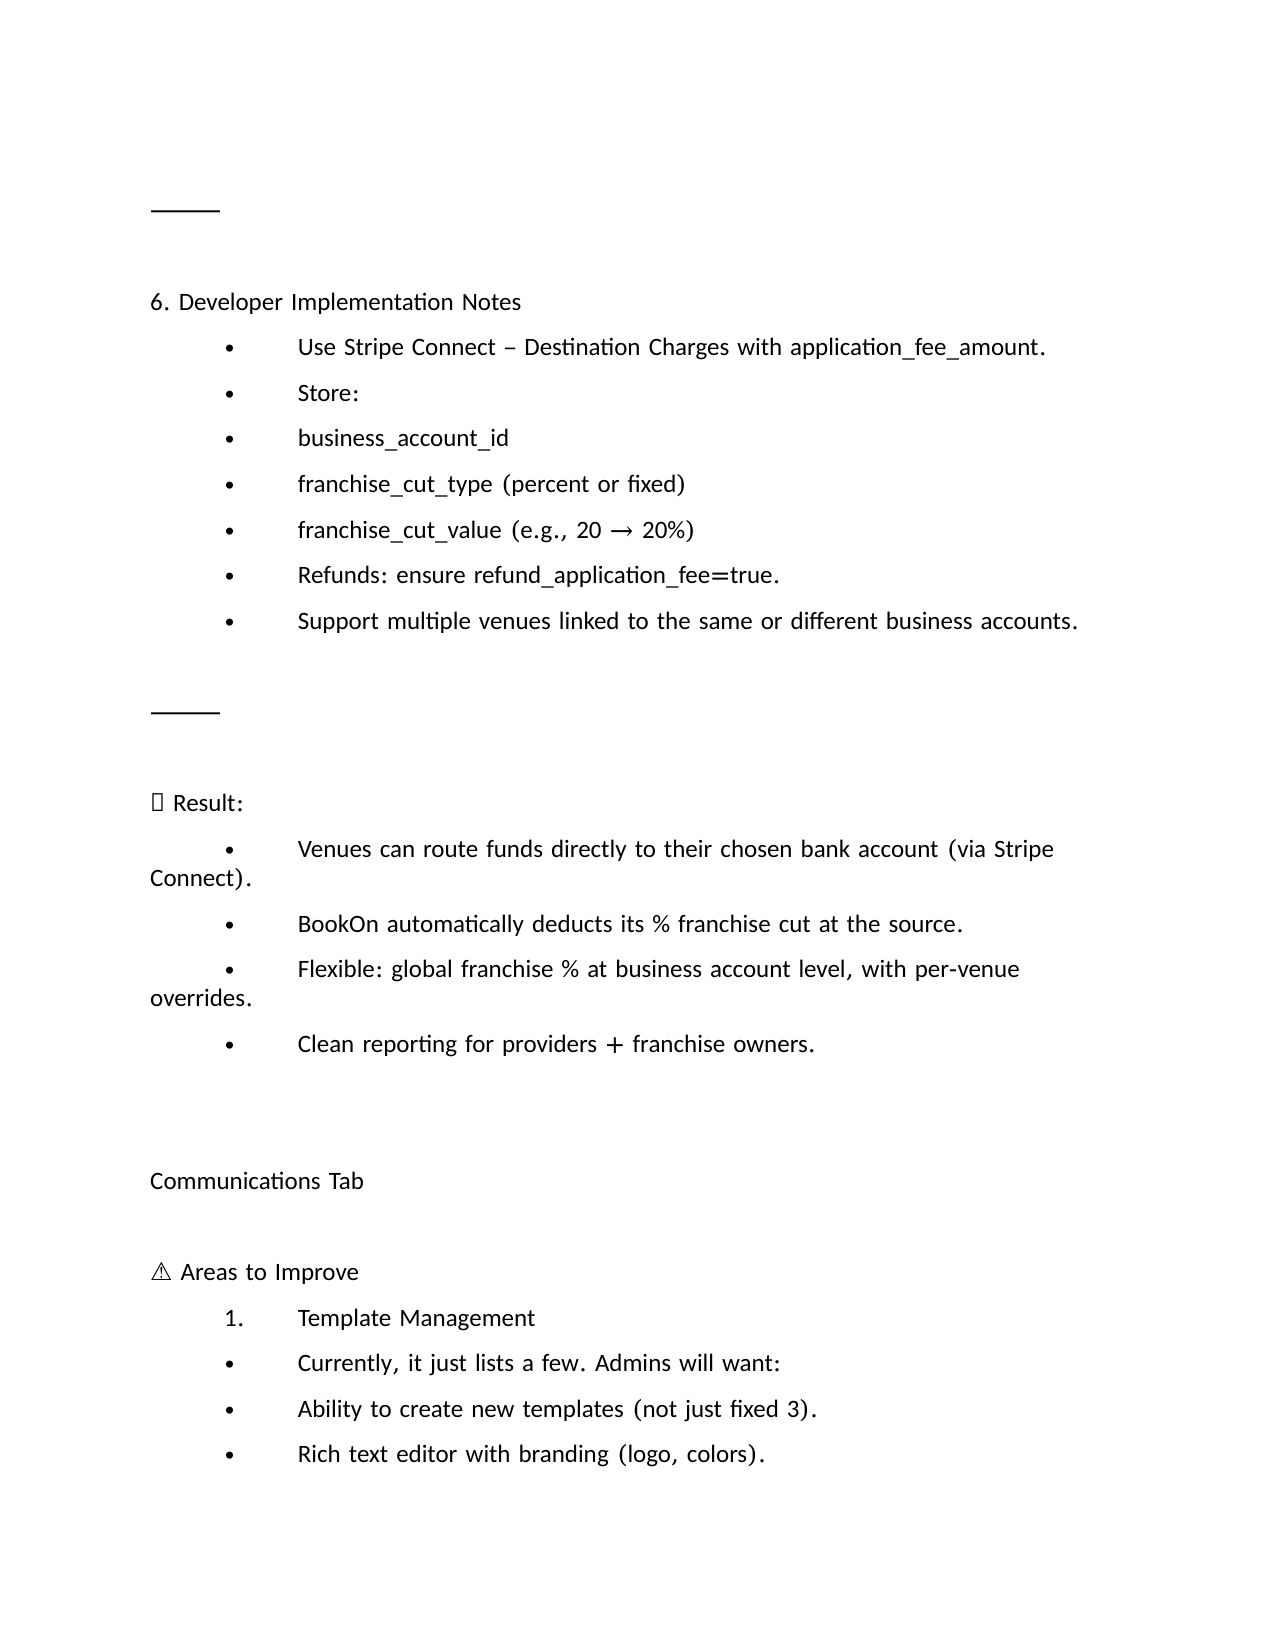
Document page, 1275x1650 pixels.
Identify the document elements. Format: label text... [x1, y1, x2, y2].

text ✅ Result: [150, 789, 1125, 818]
text • Venues can route funds directly to their chosen bank account (via Stripe Connect). [150, 834, 1125, 892]
text 6. Developer Implementation Notes [150, 287, 1125, 316]
text • franchise_cut_value (e.g., 20 → 20%) [150, 515, 1125, 544]
text • business_account_id [150, 424, 1125, 453]
text • Flexible: global franchise % at business account level, with per-venue overrides. [150, 954, 1125, 1012]
text • Currently, it just lists a few. Admins will want: [150, 1348, 1125, 1377]
text • Refunds: ensure refund_application_fee=true. [150, 561, 1125, 589]
text • BookOn automatically deducts its % franchise cut at the source. [150, 909, 1125, 938]
text Communications Tab [150, 1166, 1125, 1195]
text • franchise_cut_type (percent or fixed) [150, 469, 1125, 498]
text ⸻ [150, 697, 1125, 726]
text • Clean reporting for providers + franchise owners. [150, 1029, 1125, 1058]
text 1. Template Management [150, 1303, 1125, 1332]
text • Support multiple venues linked to the same or different business accounts. [150, 606, 1125, 635]
text • Use Stripe Connect – Destination Charges with application_fee_amount. [150, 332, 1125, 361]
text • Ability to create new templates (not just fixed 3). [150, 1394, 1125, 1423]
text • Rich text editor with branding (logo, colors). [150, 1440, 1125, 1469]
text • Store: [150, 378, 1125, 407]
text ⚠️ Areas to Improve [150, 1257, 1125, 1286]
text ⸻ [150, 196, 1125, 224]
